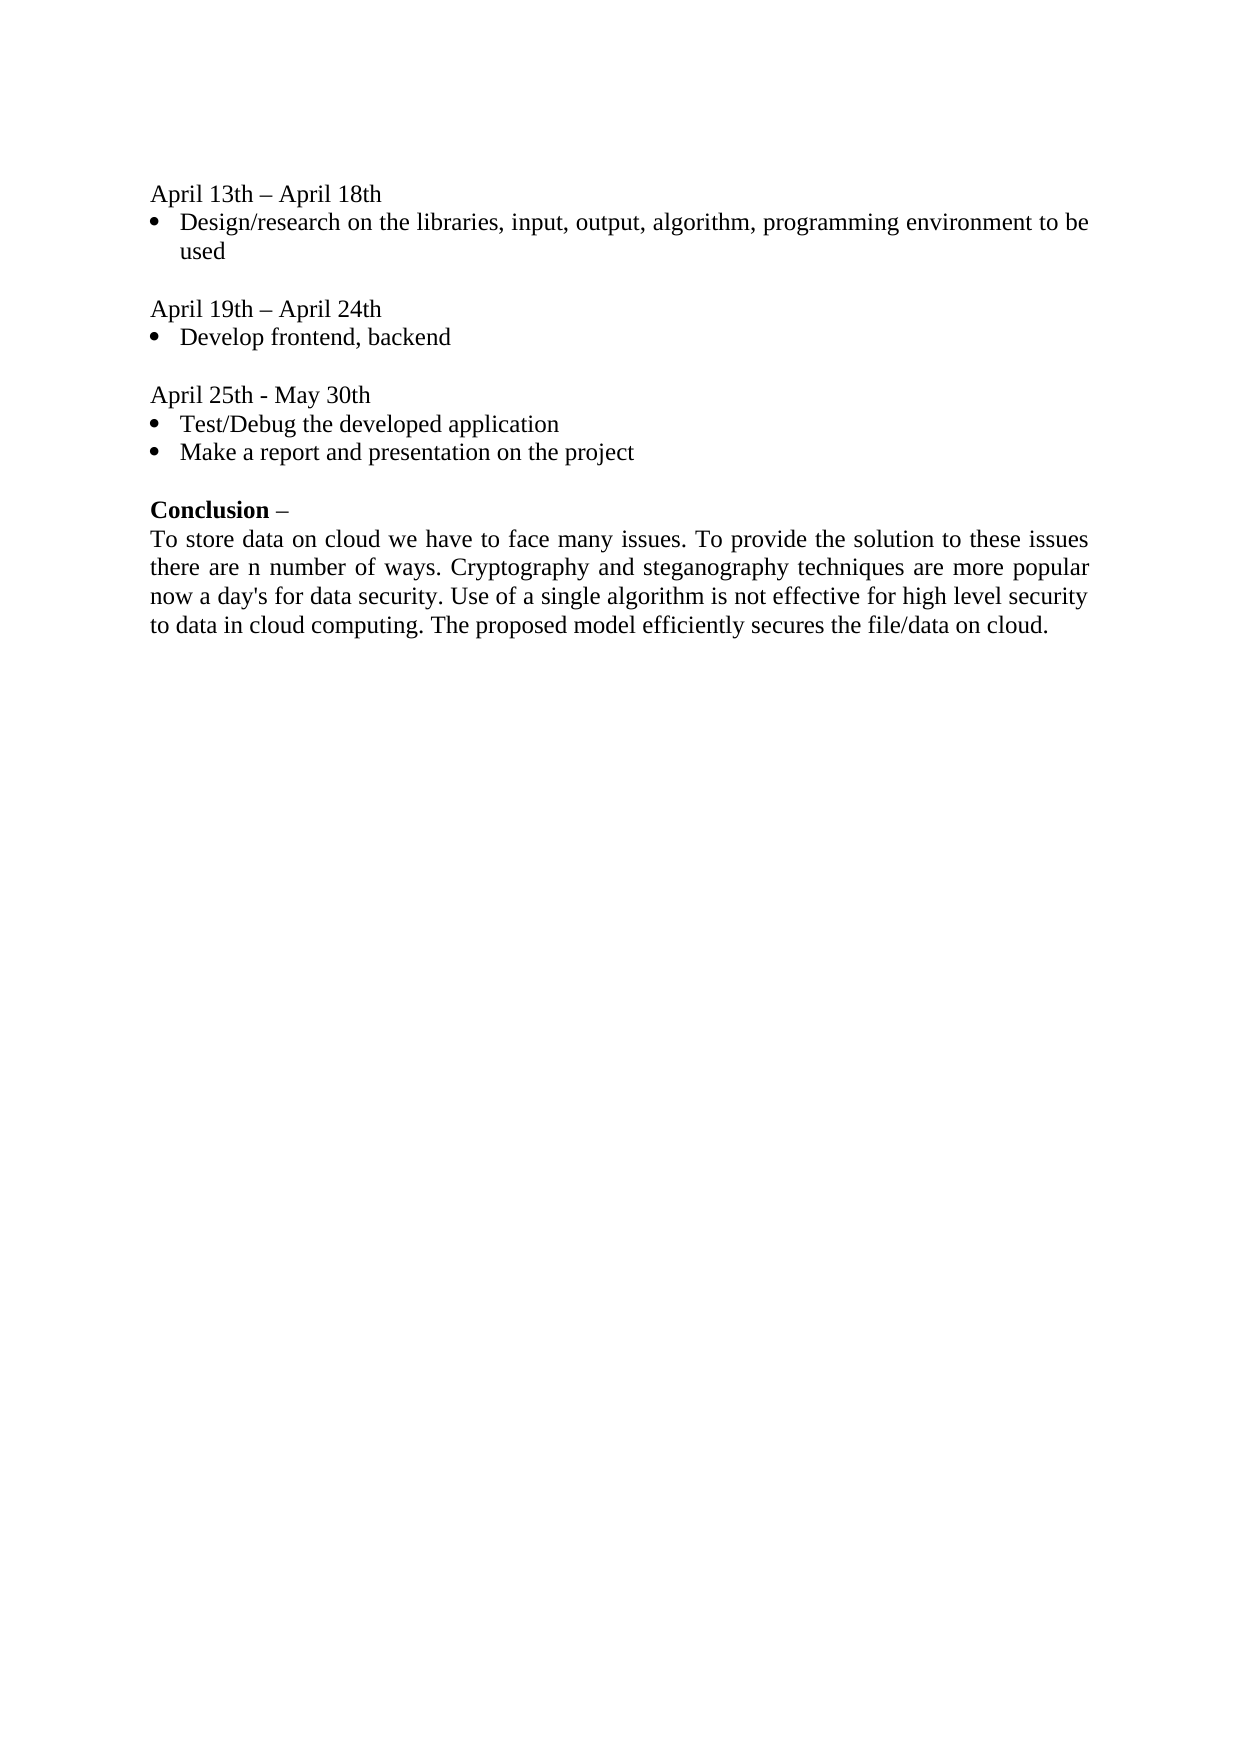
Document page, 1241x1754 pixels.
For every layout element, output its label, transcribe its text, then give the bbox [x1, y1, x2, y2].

list Test/Debug the developed application [150, 409, 1090, 437]
text April 19th – April 24th [150, 294, 1090, 322]
list Make a report and presentation on the project [150, 437, 1090, 466]
text April 13th – April 18th [150, 179, 1090, 207]
list Develop frontend, backend [150, 322, 1090, 351]
text To store data on cloud we have to face many issues. To provide the solution to these issues there are n number of ways. Cryptography and steganography techniques are more popular now a day's for data security. Use of a single algorithm is not effective for high level security to data in cloud computing. The proposed model efficiently secures the file/data on cloud. [150, 524, 1090, 639]
text April 25th - May 30th [150, 380, 1090, 409]
list Design/research on the libraries, input, output, algorithm, programming environment to be used [150, 207, 1090, 265]
text Conclusion – [150, 495, 1090, 524]
